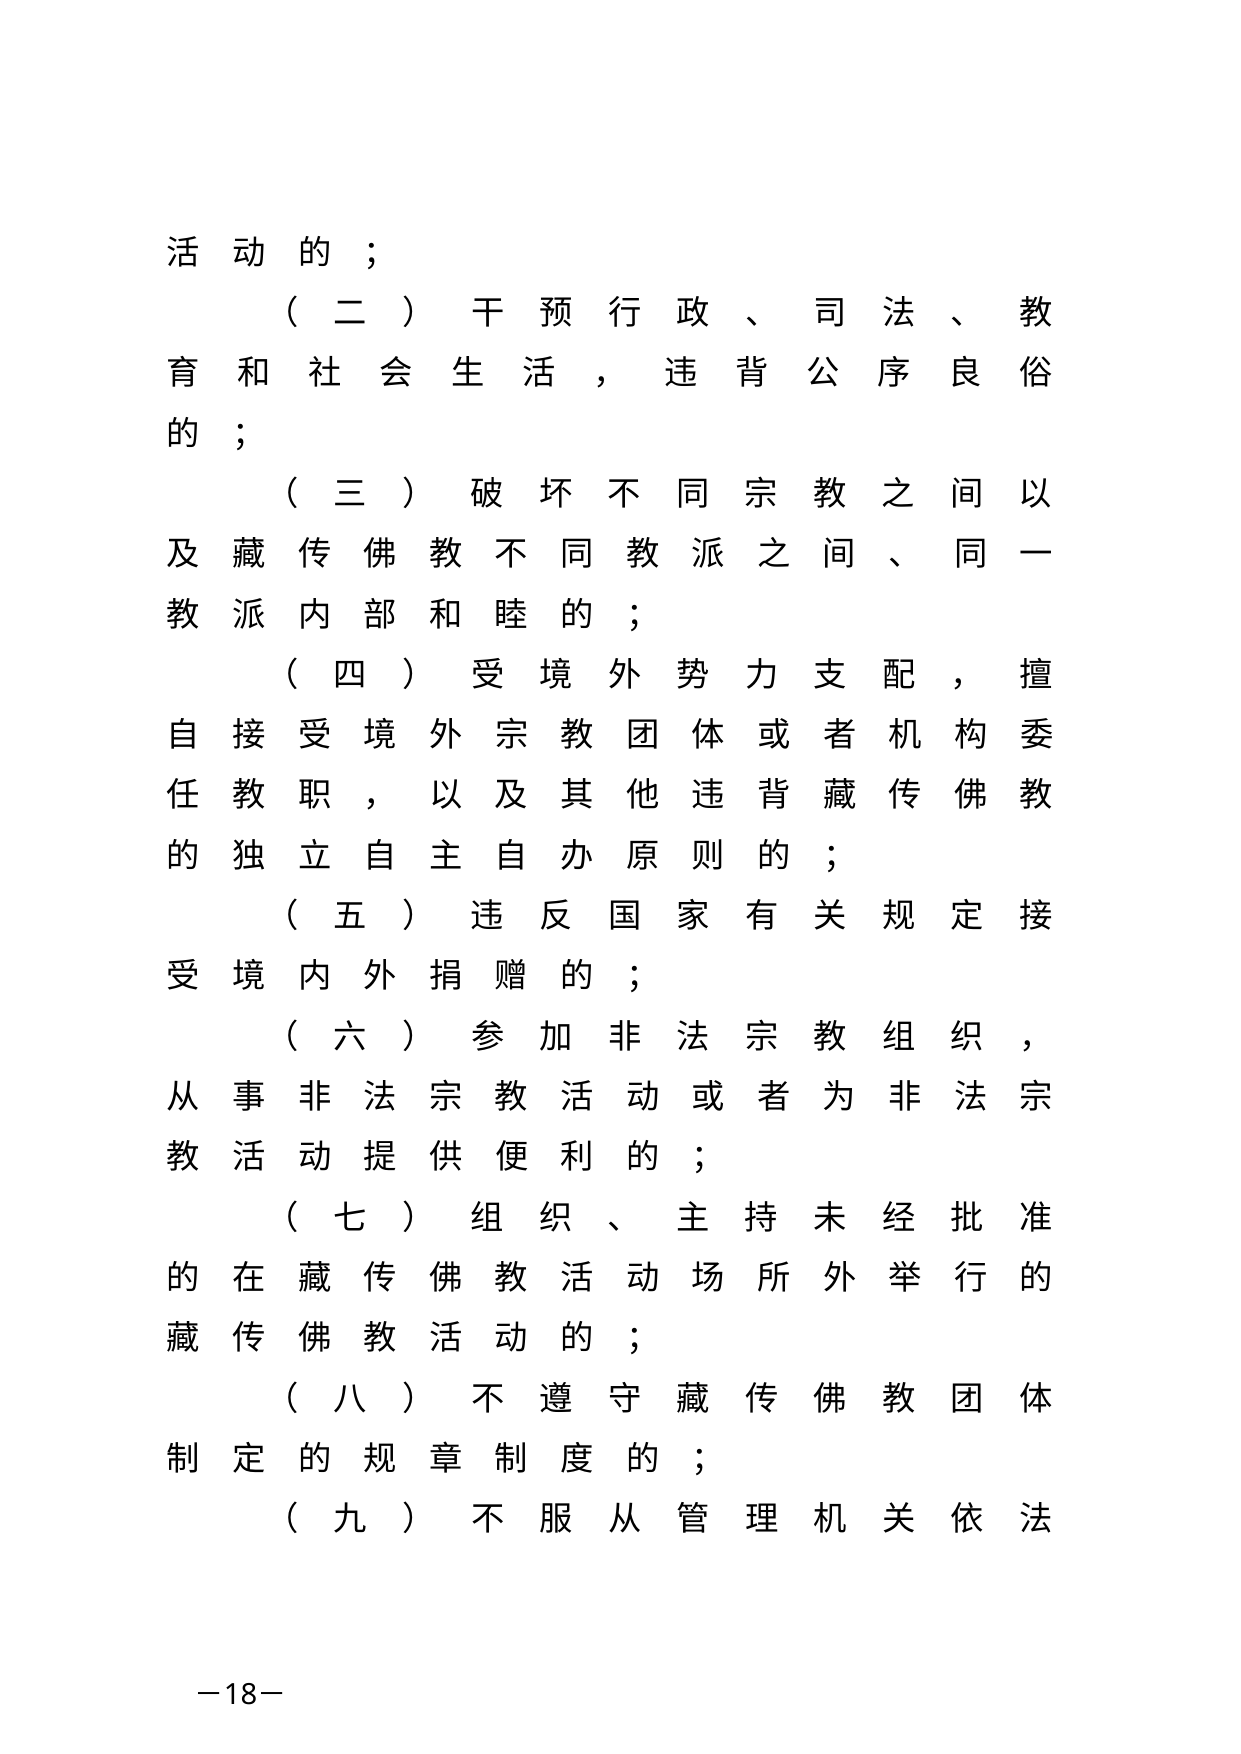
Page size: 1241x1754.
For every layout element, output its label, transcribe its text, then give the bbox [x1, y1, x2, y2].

text （二）干预行政、司法、教育和社会生活，违背公序良俗的； [167, 280, 1085, 461]
text （八）不遵守藏传佛教团体制定的规章制度的； [167, 1365, 1085, 1486]
text （六）参加非法宗教组织，从事非法宗教活动或者为非法宗教活动提供便利的； [167, 1003, 1085, 1184]
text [167, 219, 1085, 280]
text （七）组织、主持未经批准的在藏传佛教活动场所外举行的藏传佛教活动的； [167, 1184, 1085, 1365]
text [167, 1486, 1085, 1546]
text （五）违反国家有关规定接受境内外捐赠的； [167, 883, 1085, 1003]
text （四）受境外势力支配，擅自接受境外宗教团体或者机构委任教职，以及其他违背藏传佛教的独立自主自办原则的； [167, 642, 1085, 883]
text （三）破坏不同宗教之间以及藏传佛教不同教派之间、同一教派内部和睦的； [167, 461, 1085, 642]
